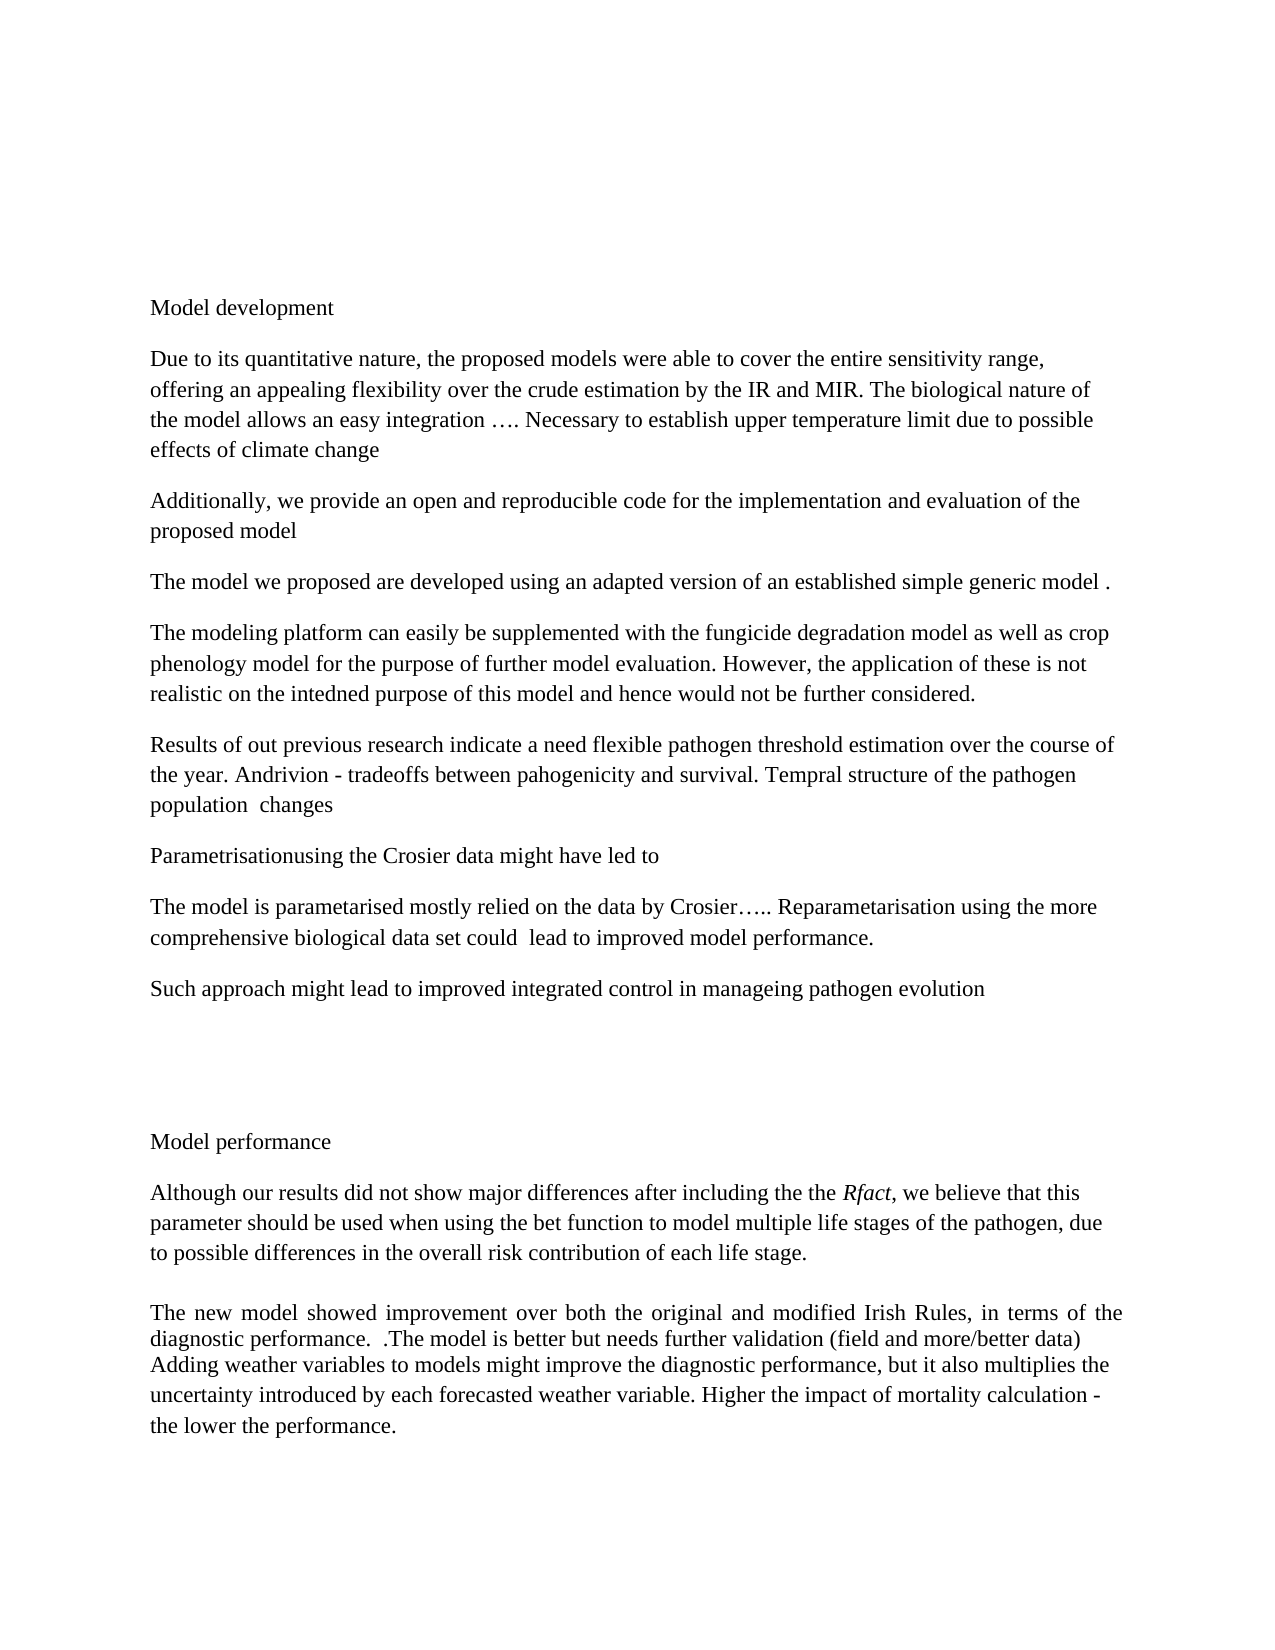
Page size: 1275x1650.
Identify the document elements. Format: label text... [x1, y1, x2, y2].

text Additionally, we provide an open and reproducible code for the implementation and evaluation of the proposed model [150, 487, 1125, 544]
text Model development [150, 294, 1125, 321]
text Adding weather variables to models might improve the diagnostic performance, but it also multiplies the uncertainty introduced by each forecasted weather variable. Higher the impact of mortality calculation - the lower the performance. [150, 1351, 1125, 1438]
text Although our results did not show major differences after including the the Rfact, we believe that this parameter should be used when using the bet function to model multiple life stages of the pathogen, due to possible differences in the overall risk contribution of each life stage. [150, 1179, 1125, 1266]
text The model we proposed are developed using an adapted version of an established simple generic model . [150, 568, 1125, 595]
text Due to its quantitative nature, the proposed models were able to cover the entire sensitivity range, offering an appealing flexibility over the crude estimation by the IR and MIR. The biological nature of the model allows an easy integration …. Necessary to establish upper temperature limit due to possible effects of climate change [150, 345, 1125, 462]
text The new model showed improvement over both the original and modified Irish Rules, in terms of the diagnostic performance. .The model is better but needs further validation (field and more/better data) [150, 1298, 1125, 1351]
text Model performance [150, 1128, 1125, 1154]
text Such approach might lead to improved integrated control in manageing pathogen evolution [150, 974, 1125, 1001]
text The model is parametarised mostly relied on the data by Crosier….. Reparametarisation using the more comprehensive biological data set could lead to improved model performance. [150, 893, 1125, 950]
text Parametrisationusing the Crosier data might have led to [150, 842, 1125, 869]
text Results of out previous research indicate a need flexible pathogen threshold estimation over the course of the year. Andrivion - tradeoffs between pahogenicity and survival. Tempral structure of the pathogen population changes [150, 731, 1125, 818]
text The modeling platform can easily be supplemented with the fungicide degradation model as well as crop phenology model for the purpose of further model evaluation. However, the application of these is not realistic on the intedned purpose of this model and hence would not be further considered. [150, 619, 1125, 706]
